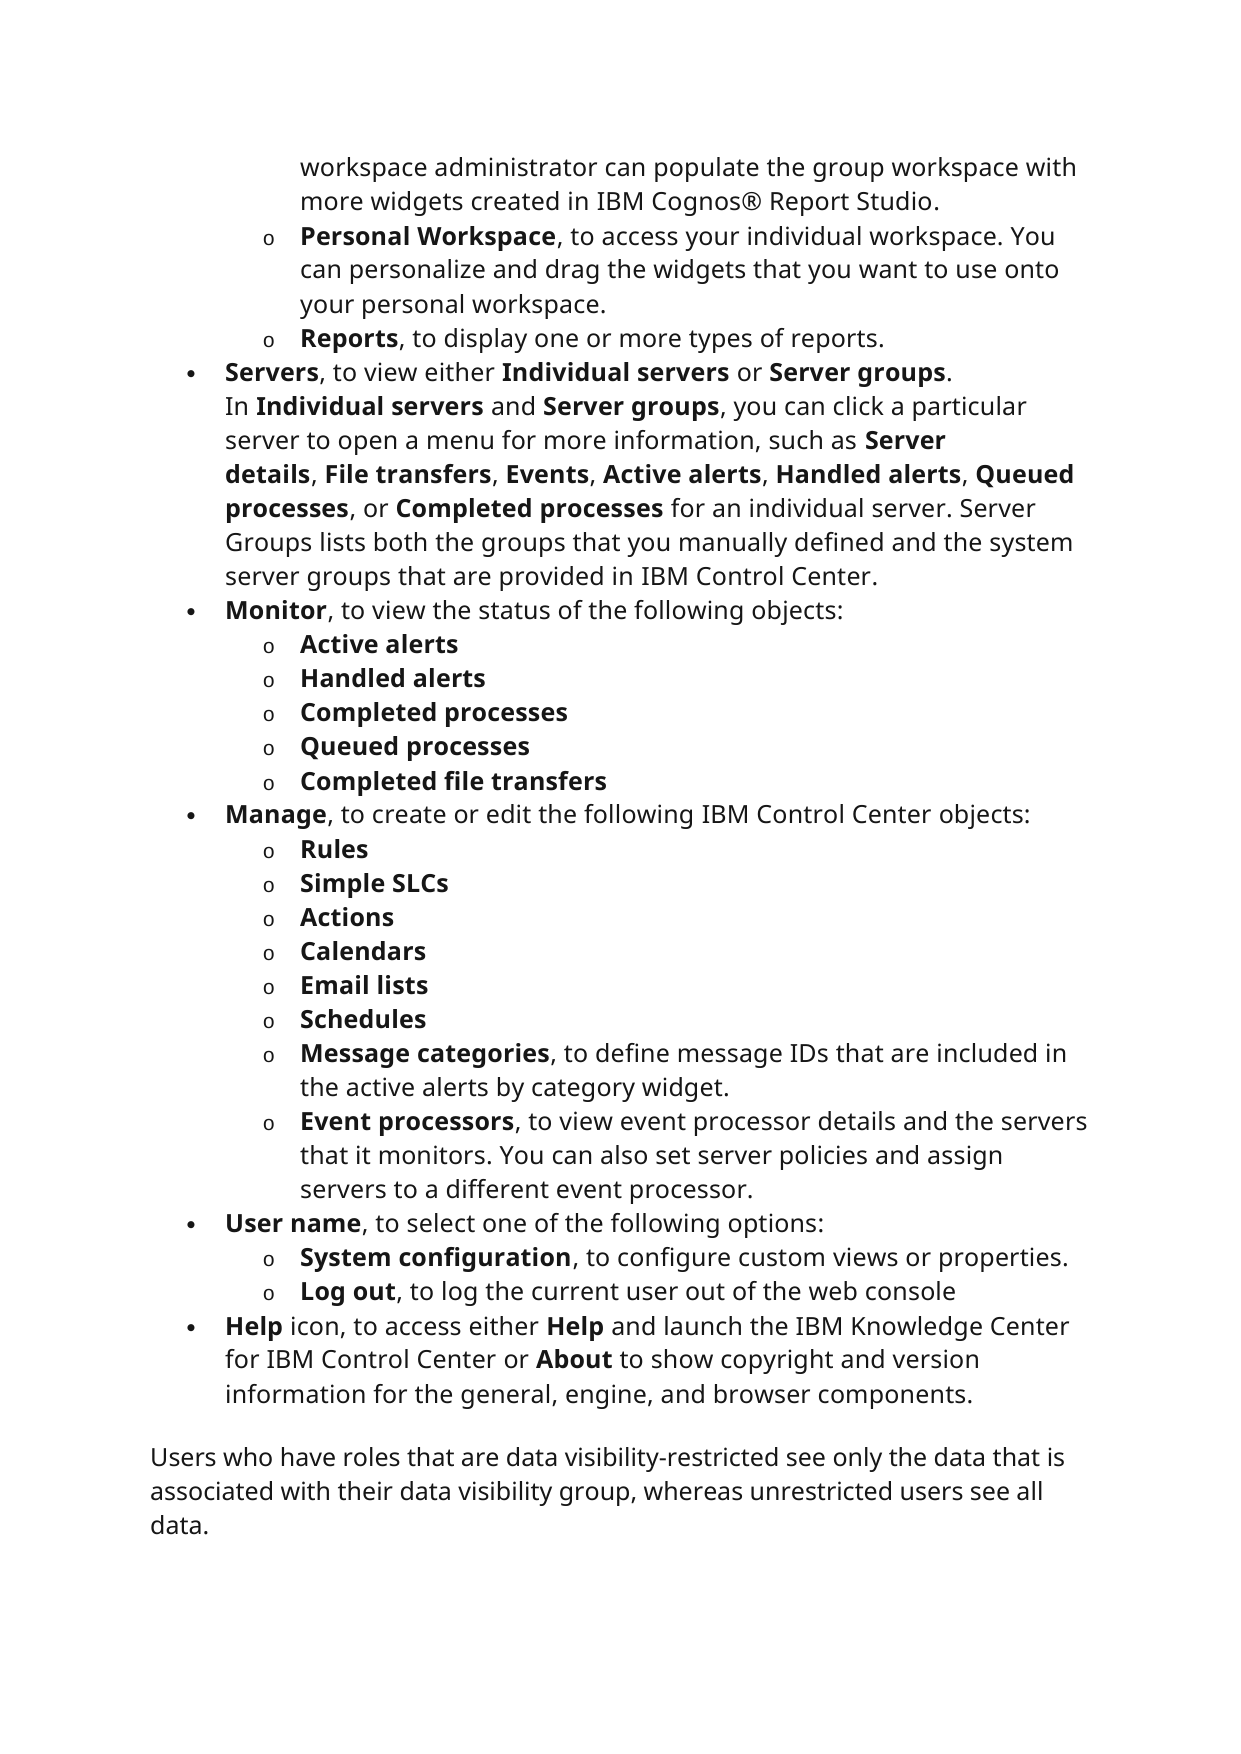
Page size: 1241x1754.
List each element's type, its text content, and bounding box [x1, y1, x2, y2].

list Actions [262, 899, 1090, 933]
list Simple SLCs [262, 865, 1090, 899]
list Personal Workspace, to access your individual workspace. You can personalize and drag the widgets that you want to use onto your personal workspace. [262, 218, 1090, 320]
list Servers, to view either Individual servers or Server groups. In Individual servers and Server groups, you can click a particular server to open a menu for more information, such as Server details, File transfers, Events, Active alerts, Handled alerts, Queued processes, or Completed processes for an individual server. Server Groups lists both the groups that you manually defined and the system server groups that are provided in IBM Control Center. [187, 354, 1090, 593]
list Rules [262, 831, 1090, 865]
list Event processors, to view event processor details and the servers that it monitors. You can also set server policies and assign servers to a different event processor. [262, 1104, 1090, 1206]
list Completed file transfers [262, 763, 1090, 797]
list Handled alerts [262, 661, 1090, 695]
list Schedules [262, 1002, 1090, 1036]
list User name, to select one of the following options: [187, 1206, 1090, 1240]
list Queued processes [262, 729, 1090, 763]
list Reports, to display one or more types of reports. [262, 320, 1090, 354]
list Log out, to log the current user out of the web console [262, 1274, 1090, 1308]
list Manage, to create or edit the following IBM Control Center objects: [187, 797, 1090, 831]
list Active alerts [262, 627, 1090, 661]
list Calendars [262, 933, 1090, 967]
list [262, 150, 1090, 218]
list System configuration, to configure custom views or properties. [262, 1240, 1090, 1274]
text Users who have roles that are data visibility-restricted see only the data that is associated with their data visibility group, whereas unrestricted users see all data. [150, 1439, 1090, 1542]
list Message categories, to define message IDs that are included in the active alerts by category widget. [262, 1036, 1090, 1104]
list Completed processes [262, 695, 1090, 729]
list Help icon, to access either Help and launch the IBM Knowledge Center for IBM Control Center or About to show copyright and version information for the general, engine, and browser components. [187, 1308, 1090, 1410]
list Monitor, to view the status of the following objects: [187, 593, 1090, 627]
list Email lists [262, 967, 1090, 1002]
